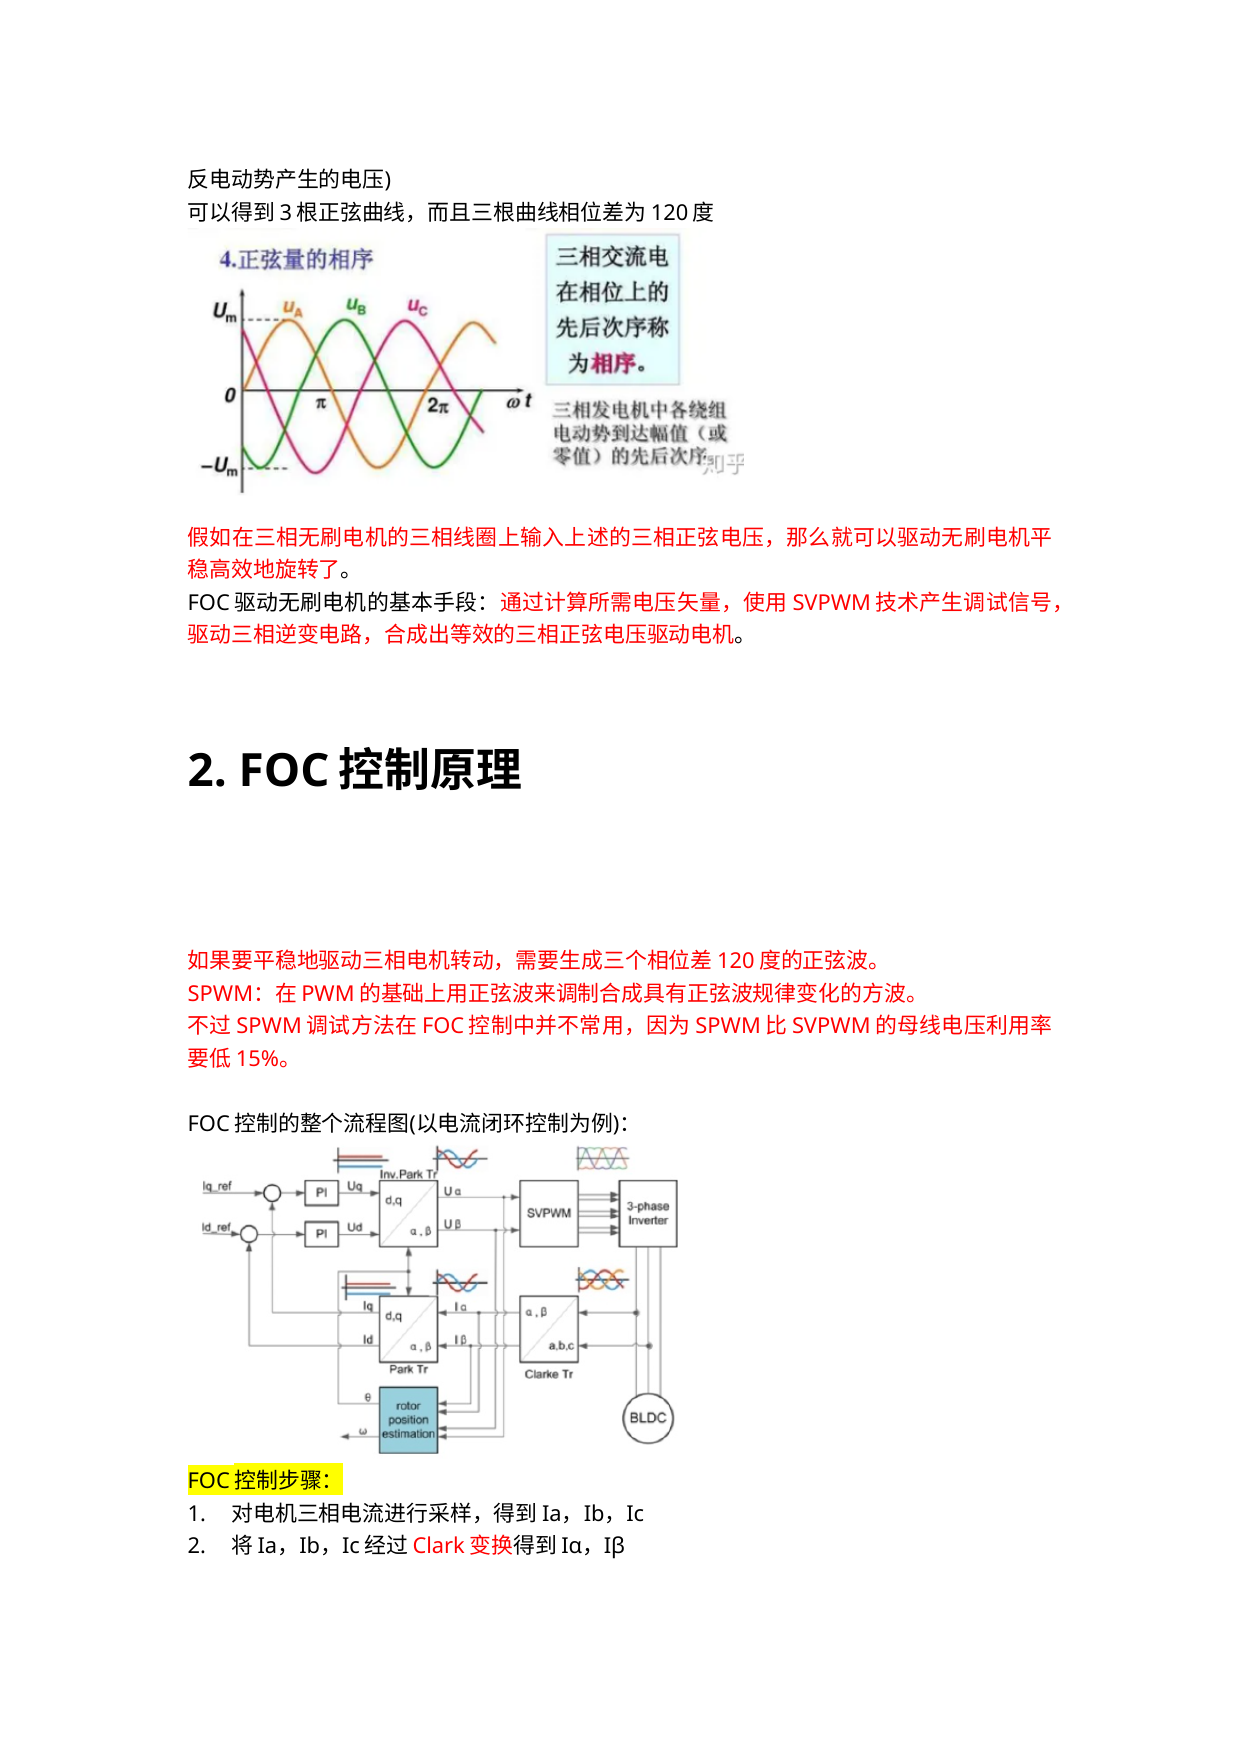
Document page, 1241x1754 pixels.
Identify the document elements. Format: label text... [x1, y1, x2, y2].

list 对电机三相电流进行采样，得到Ia，Ib，Ic [187, 1496, 1053, 1528]
text 不过SPWM调试方法在FOC控制中并不常用，因为SPWM比SVPWM的母线电压利用率要低15%。 [187, 1008, 1053, 1073]
text FOC控制步骤： [187, 1463, 1053, 1496]
subtitle 2. FOC控制原理 [187, 717, 1053, 815]
text SPWM：在PWM的基础上用正弦波来调制合成具有正弦波规律变化的方波。 [187, 976, 1053, 1008]
text 假设现有一个电机，手动匀速转动它的转子，然后用示波器观察它的三相输出电压(也就是反电动势产生的电压) [187, 162, 1053, 194]
text 假如在三相无刷电机的三相线圈上输入上述的三相正弦电压，那么就可以驱动无刷电机平稳高效地旋转了。 [187, 519, 1053, 584]
text 如果要平稳地驱动三相电机转动，需要生成三个相位差120度的正弦波。 [187, 943, 1053, 976]
text FOC驱动无刷电机的基本手段：通过计算所需电压矢量，使用SVPWM技术产生调试信号，驱动三相逆变电路，合成出等效的三相正弦电压驱动电机。 [187, 584, 1053, 649]
list 将Ia，Ib，Ic经过Clark变换得到Iα，Iβ [187, 1528, 1053, 1561]
picture [187, 227, 744, 502]
picture [187, 1138, 679, 1459]
text FOC控制的整个流程图(以电流闭环控制为例)： [187, 1106, 1053, 1138]
text 可以得到3根正弦曲线，而且三根曲线相位差为120度 [187, 194, 1053, 227]
